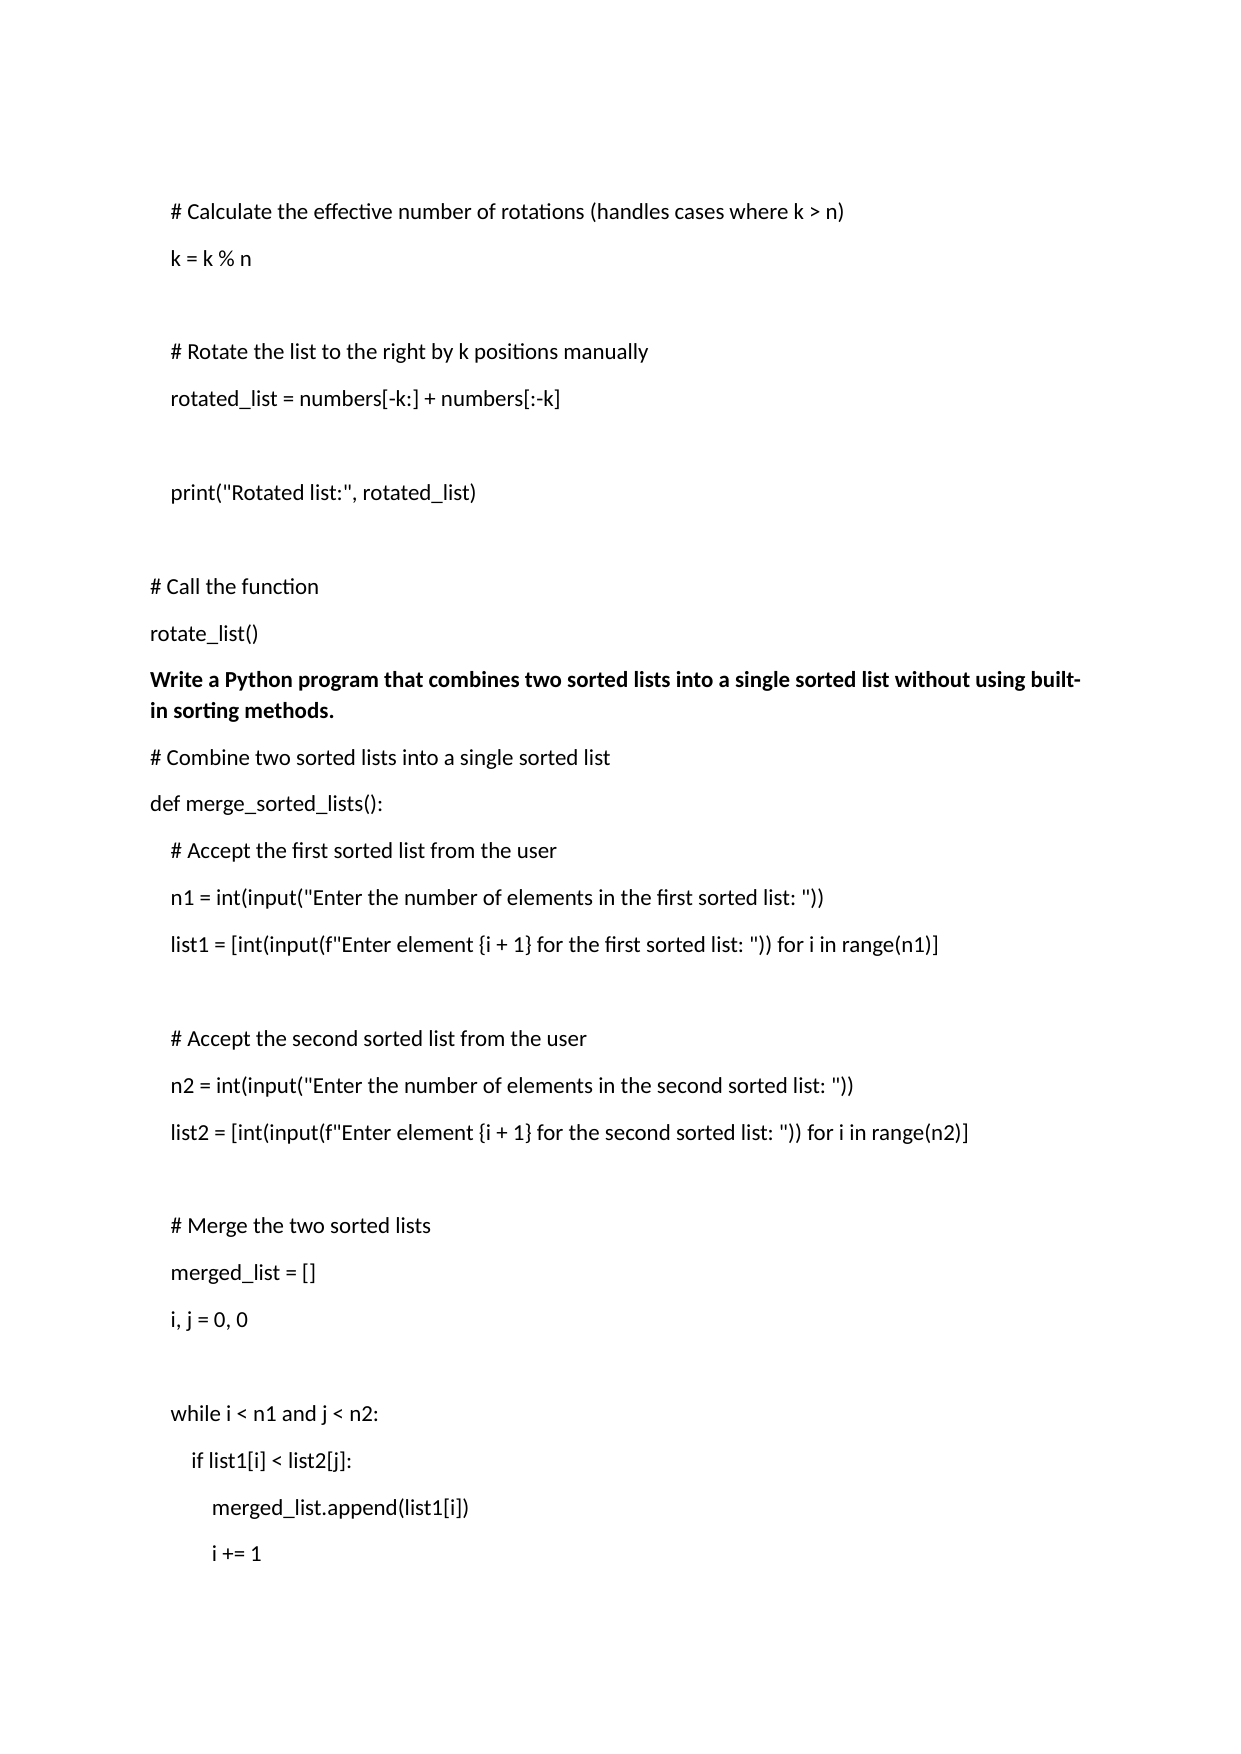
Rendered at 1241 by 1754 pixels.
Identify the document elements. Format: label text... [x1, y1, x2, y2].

text # Rotate the list to the right by k positions manually [150, 337, 1090, 366]
text merged_list = [] [150, 1258, 1090, 1286]
text i, j = 0, 0 [150, 1305, 1090, 1333]
text i += 1 [150, 1539, 1090, 1568]
text n2 = int(input("Enter the number of elements in the second sorted list: ")) [150, 1071, 1090, 1099]
text merged_list.append(list1[i]) [150, 1493, 1090, 1521]
text Write a Python program that combines two sorted lists into a single sorted list without using built-in sorting methods. [150, 666, 1090, 724]
text print("Rotated list:", rotated_list) [150, 478, 1090, 506]
text # Accept the second sorted list from the user [150, 1024, 1090, 1052]
text # Combine two sorted lists into a single sorted list [150, 743, 1090, 771]
text # Call the function [150, 572, 1090, 600]
text k = k % n [150, 244, 1090, 272]
text if list1[i] < list2[j]: [150, 1446, 1090, 1474]
text rotated_list = numbers[-k:] + numbers[:-k] [150, 384, 1090, 412]
text list2 = [int(input(f"Enter element {i + 1} for the second sorted list: ")) for i in range(n2)] [150, 1118, 1090, 1146]
text n1 = int(input("Enter the number of elements in the first sorted list: ")) [150, 883, 1090, 911]
text rotate_list() [150, 619, 1090, 647]
text def merge_sorted_lists(): [150, 789, 1090, 818]
text while i < n1 and j < n2: [150, 1399, 1090, 1427]
text # Accept the first sorted list from the user [150, 836, 1090, 864]
text list1 = [int(input(f"Enter element {i + 1} for the first sorted list: ")) for i in range(n1)] [150, 930, 1090, 958]
text # Calculate the effective number of rotations (handles cases where k > n) [150, 197, 1090, 225]
text # Merge the two sorted lists [150, 1211, 1090, 1239]
